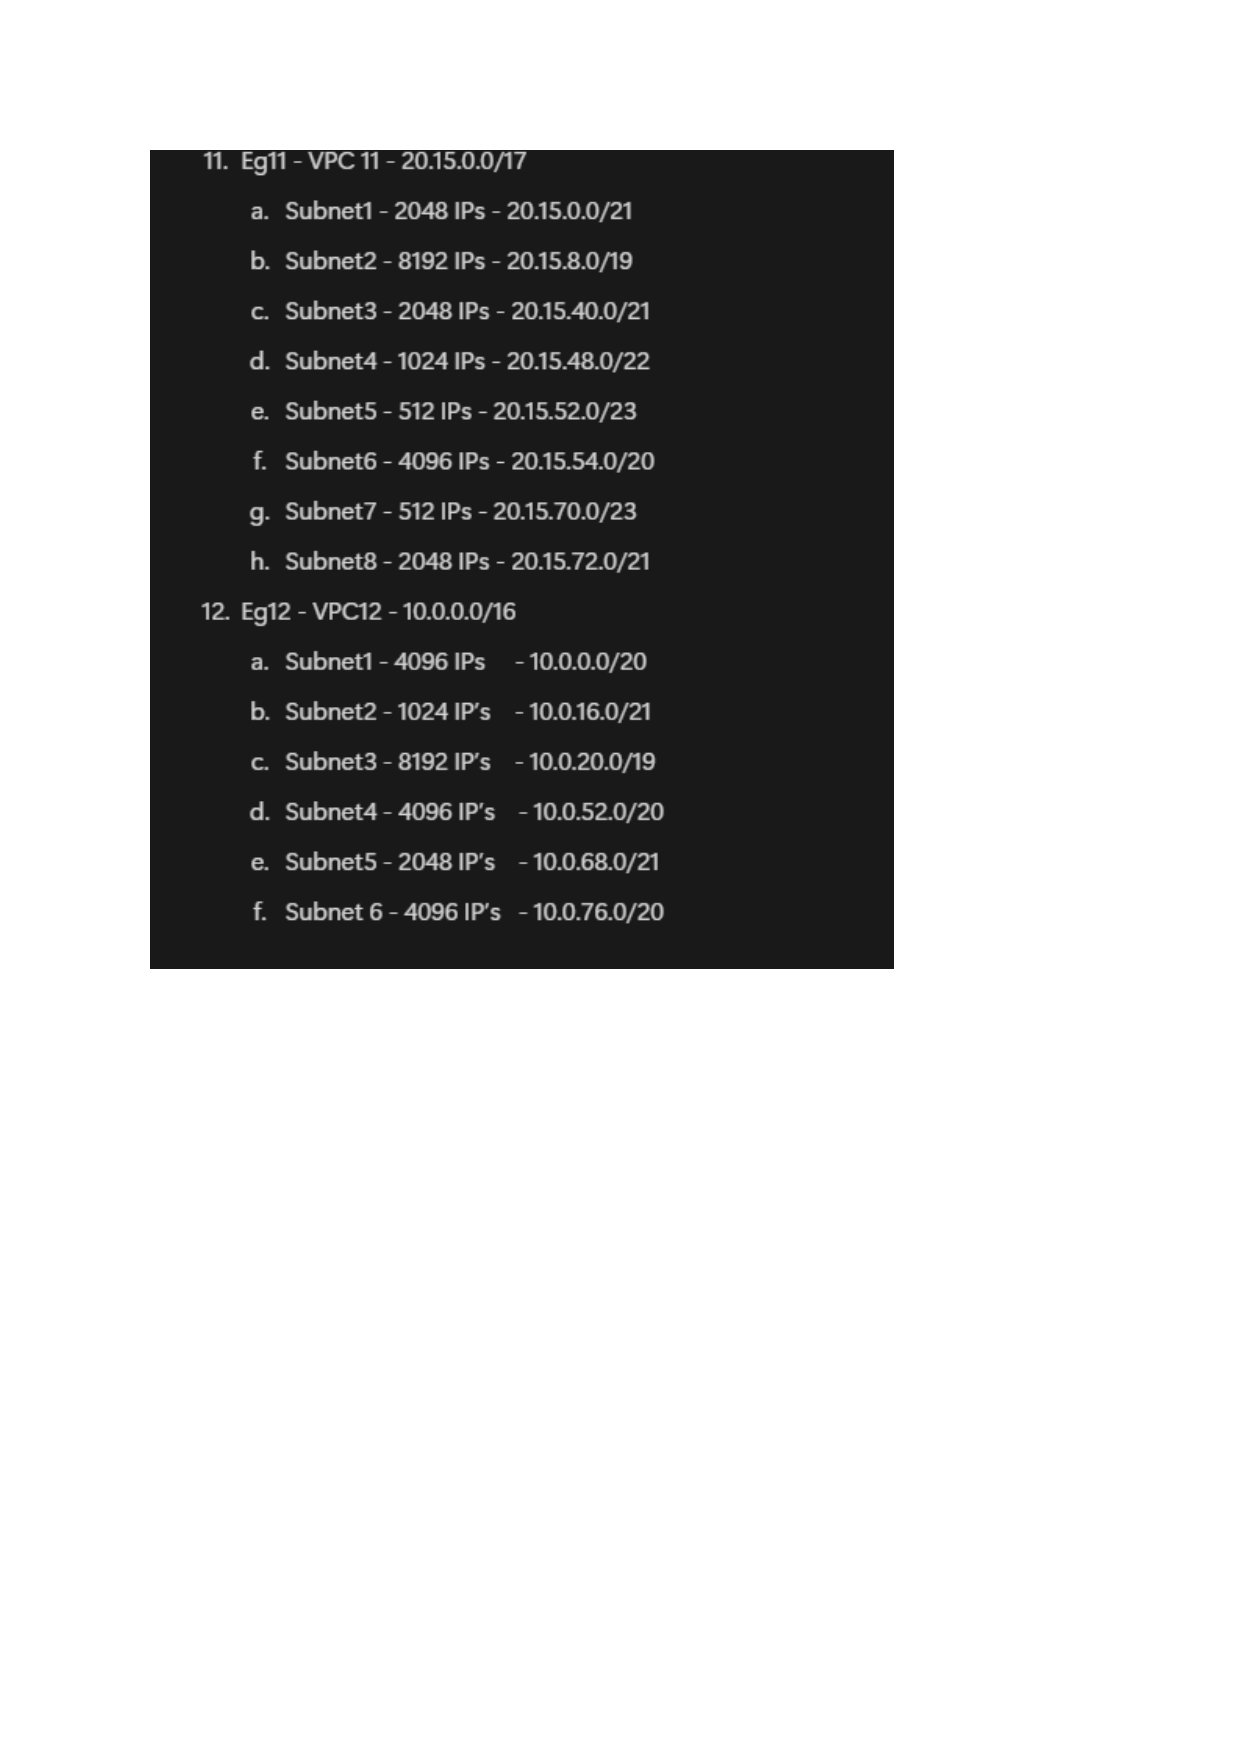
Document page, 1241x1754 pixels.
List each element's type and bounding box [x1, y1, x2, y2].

picture [150, 150, 894, 969]
